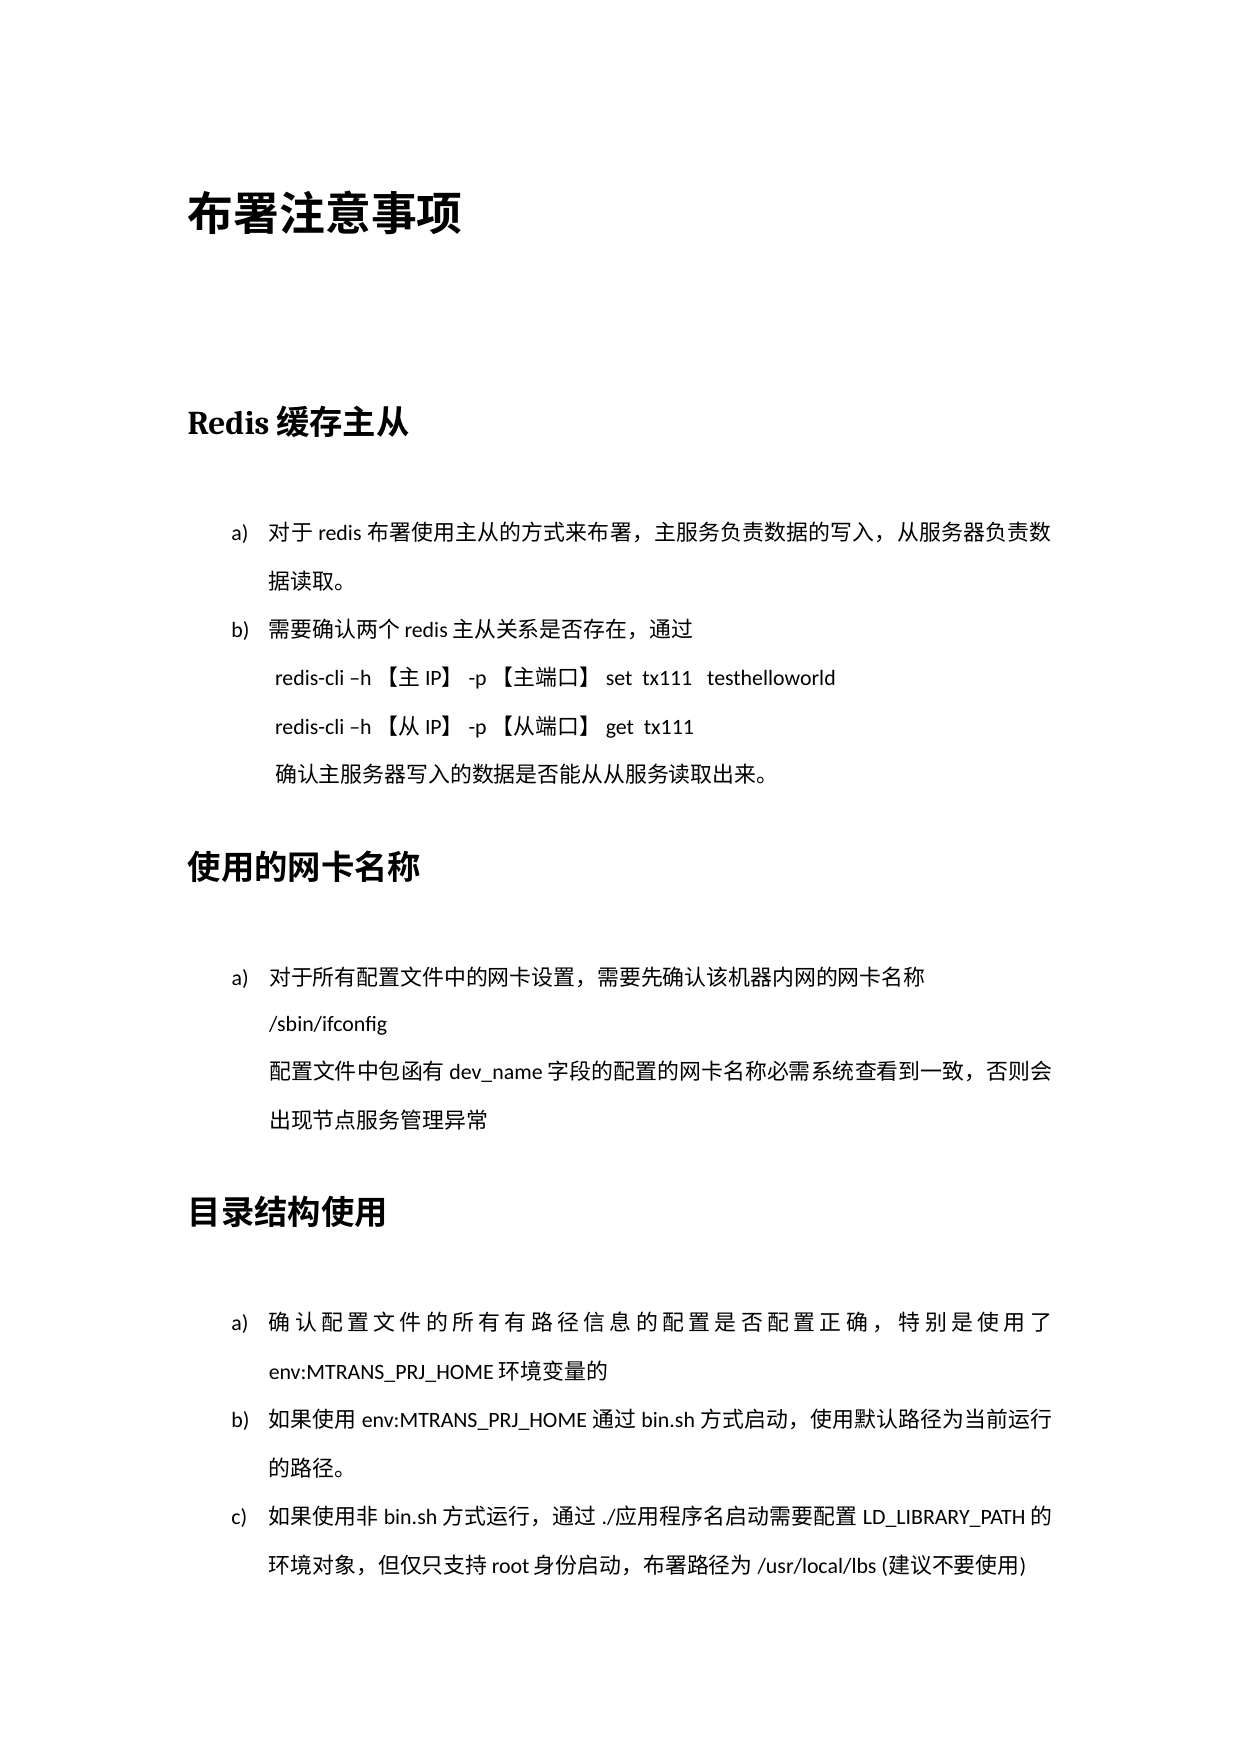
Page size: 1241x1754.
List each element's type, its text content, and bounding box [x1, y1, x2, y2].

subtitle 使用的网卡名称 [187, 832, 1053, 897]
text 确认主服务器写入的数据是否能从从服务读取出来。 [187, 757, 1053, 789]
list 确认配置文件的所有有路径信息的配置是否配置正确，特别是使用了env:MTRANS_PRJ_HOME 环境变量的 [231, 1305, 1053, 1386]
text 配置文件中包函有dev_name字段的配置的网卡名称必需系统查看到一致，否则会出现节点服务管理异常 [269, 1053, 1053, 1135]
list 对于所有配置文件中的网卡设置，需要先确认该机器内网的网卡名称 [231, 959, 1053, 992]
list 对于 redis 布署使用主从的方式来布署，主服务负责数据的写入，从服务器负责数据读取。 [231, 514, 1053, 596]
subtitle Redis缓存主从 [187, 387, 1053, 452]
text redis-cli –h 【主IP】 -p 【主端口】 set tx111 testhelloworld [269, 660, 1053, 692]
text redis-cli –h 【从IP】 -p 【从端口】 get tx111 [269, 708, 1053, 741]
list 如果使用非 bin.sh 方式运行，通过 ./应用程序名启动需要配置 LD_LIBRARY_PATH 的环境对象，但仅只支持root身份启动，布署路径为 /usr/local/lbs (建议不要使用) [231, 1499, 1053, 1580]
list 需要确认两个redis主从关系是否存在，通过 [231, 612, 1053, 644]
list 如果使用 env:MTRANS_PRJ_HOME 通过 bin.sh 方式启动，使用默认路径为当前运行的路径。 [231, 1402, 1053, 1483]
text /sbin/ifconfig [269, 1008, 1053, 1040]
subtitle 目录结构使用 [187, 1178, 1053, 1243]
subtitle 布署注意事项 [187, 162, 1053, 259]
